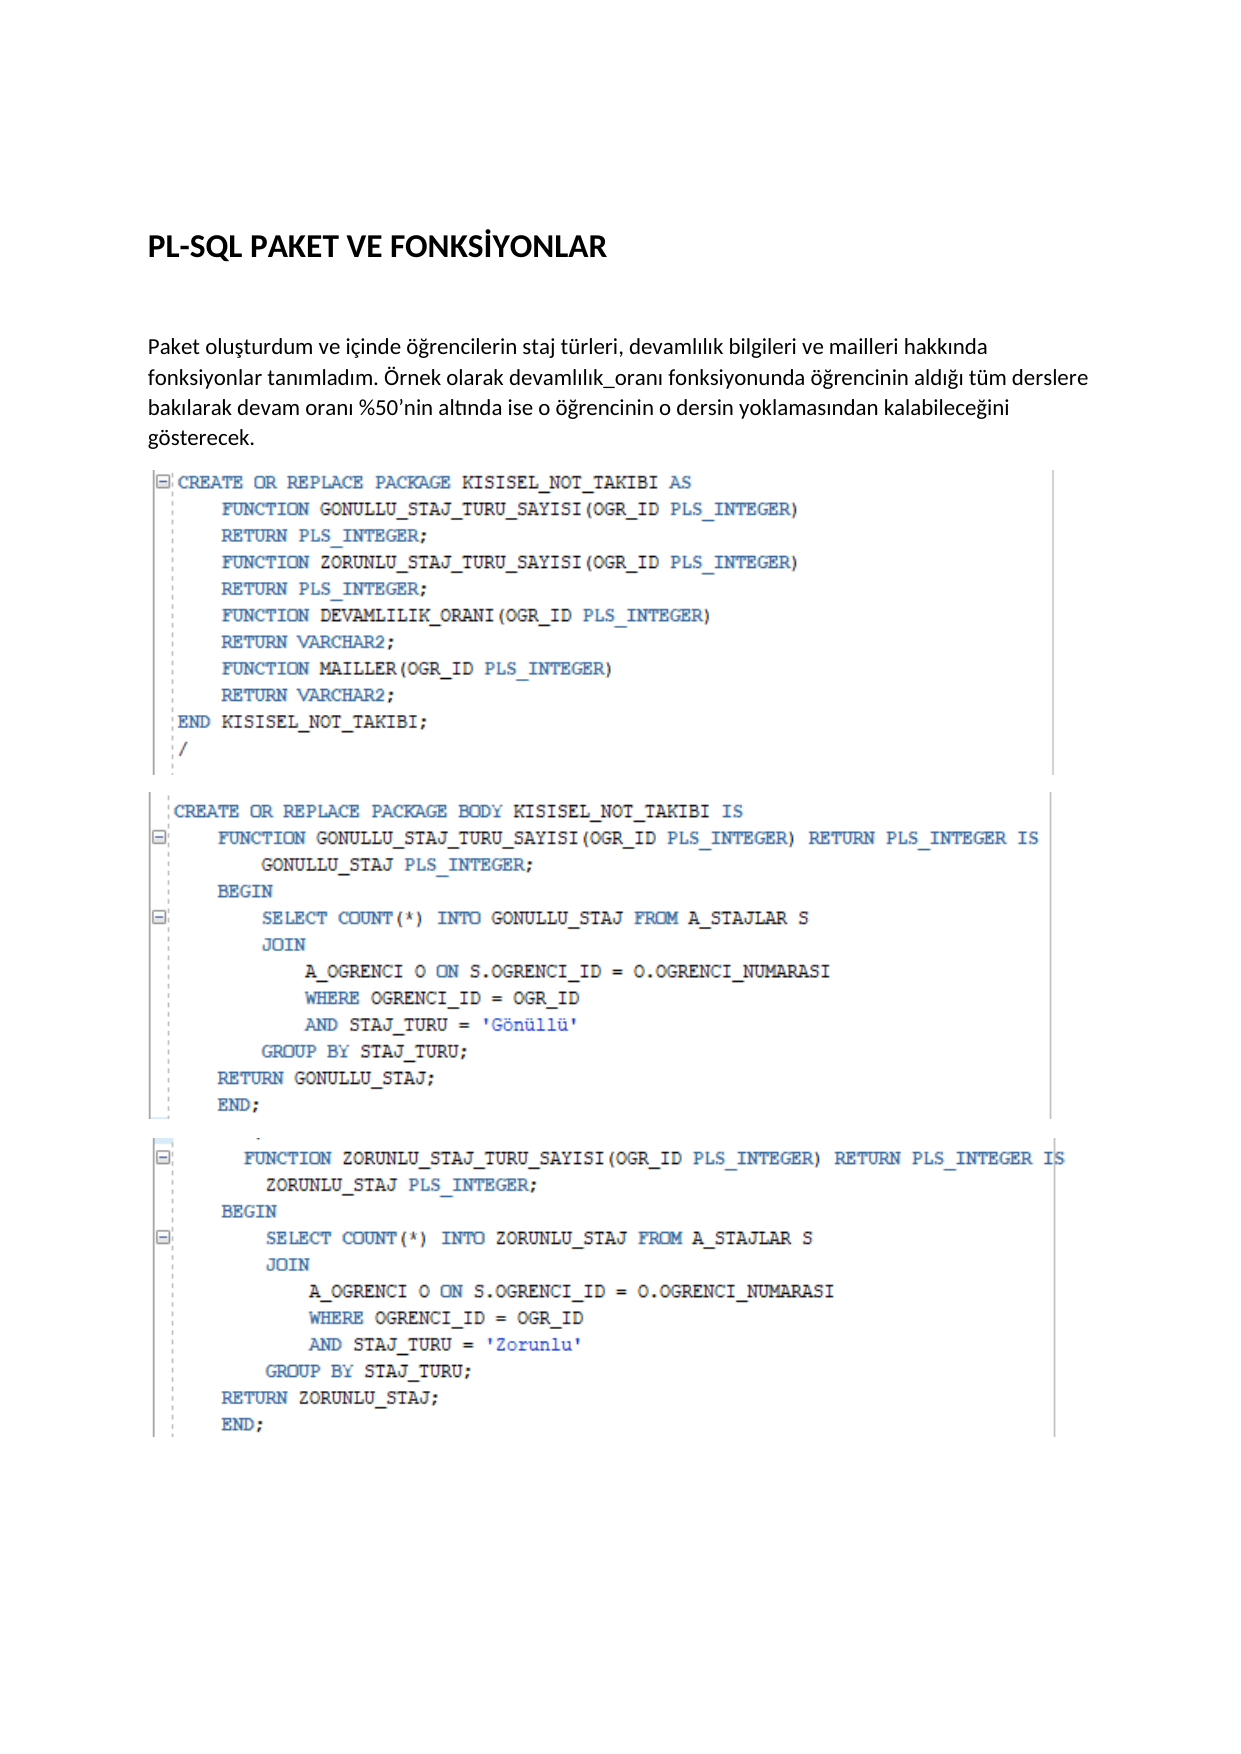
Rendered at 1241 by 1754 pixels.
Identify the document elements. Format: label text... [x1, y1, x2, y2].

picture [147, 1138, 1065, 1437]
text PL-SQL PAKET VE FONKSİYONLAR [148, 225, 1093, 266]
picture [147, 470, 1065, 775]
picture [143, 792, 1061, 1119]
text Paket oluşturdum ve içinde öğrencilerin staj türleri, devamlılık bilgileri ve mailleri hakkında fonksiyonlar tanımladım. Örnek olarak devamlılık_oranı fonksiyonunda öğrencinin aldığı tüm derslere bakılarak devam oranı %50’nin altında ise o öğrencinin o dersin yoklamasından kalabileceğini gösterecek. [148, 332, 1093, 451]
